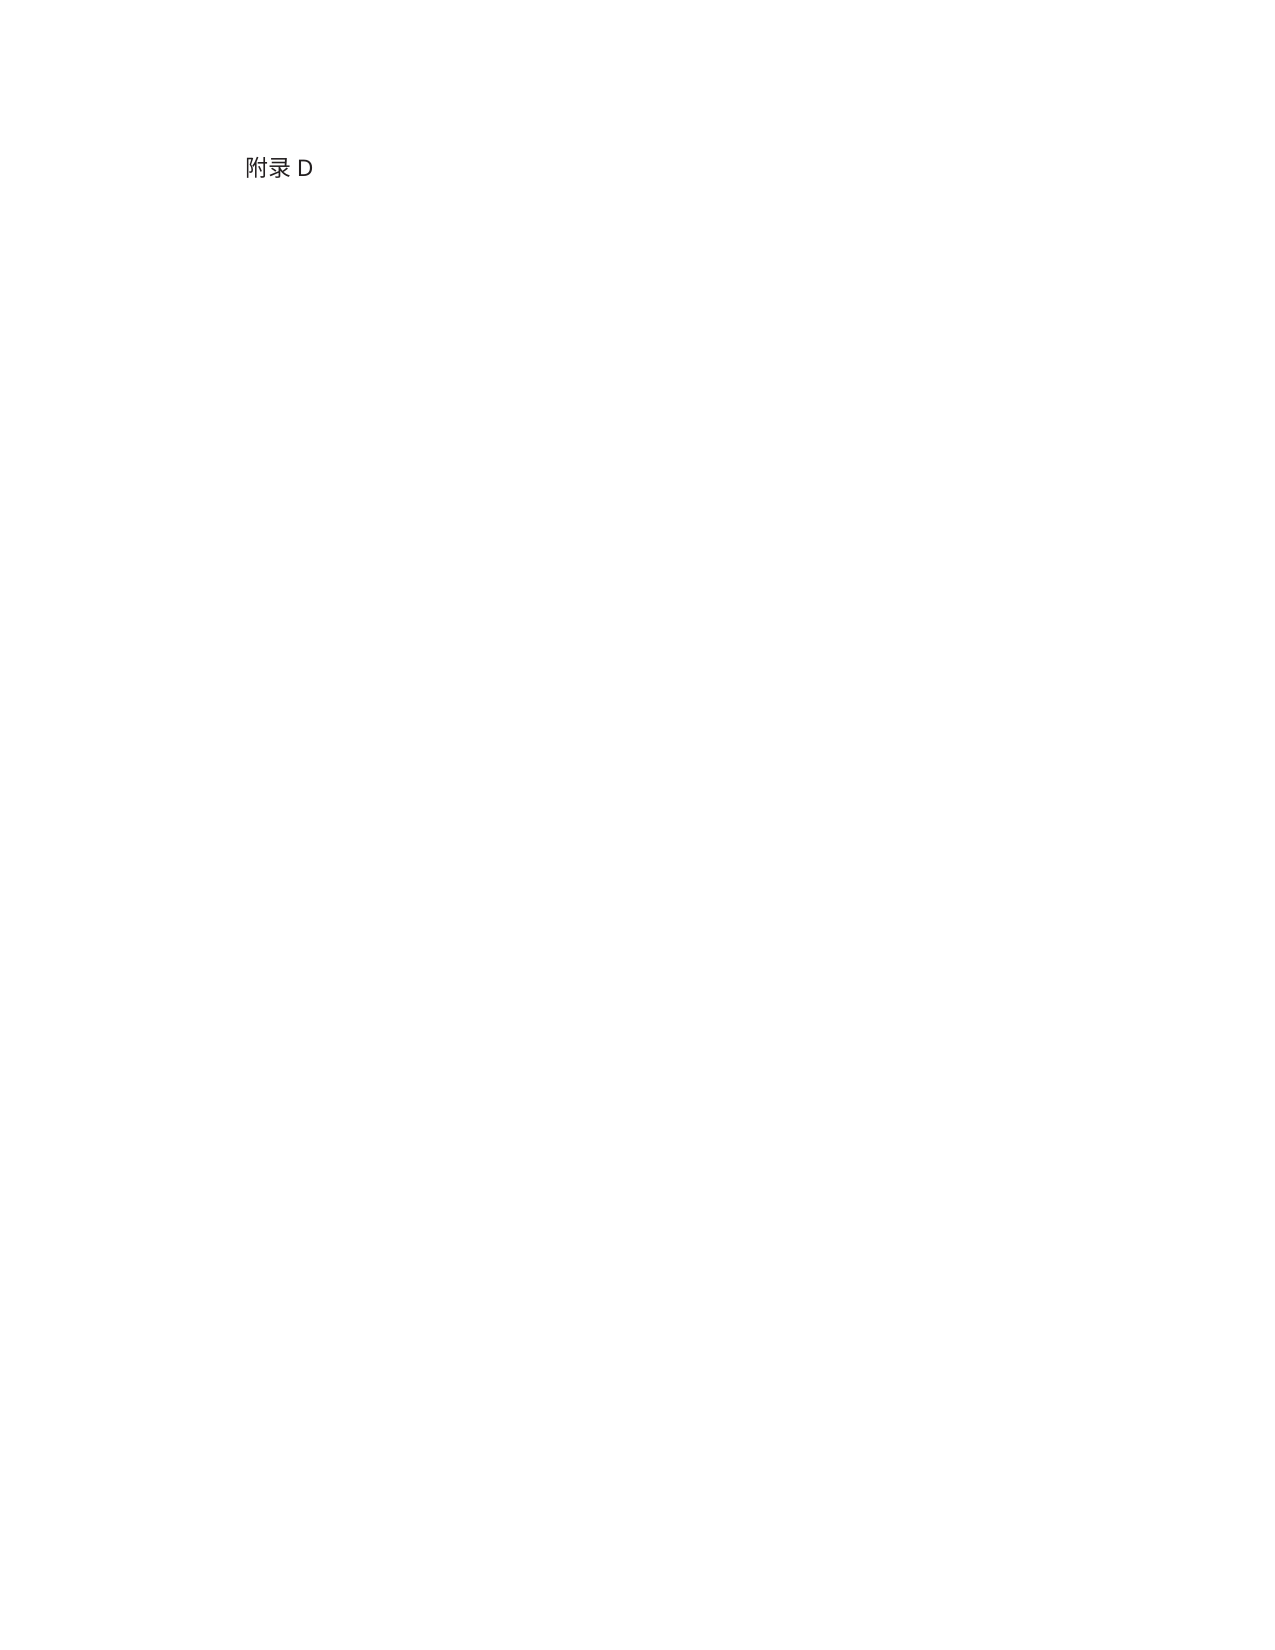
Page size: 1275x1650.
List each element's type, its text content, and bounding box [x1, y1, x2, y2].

text 附录 D [246, 152, 1087, 183]
